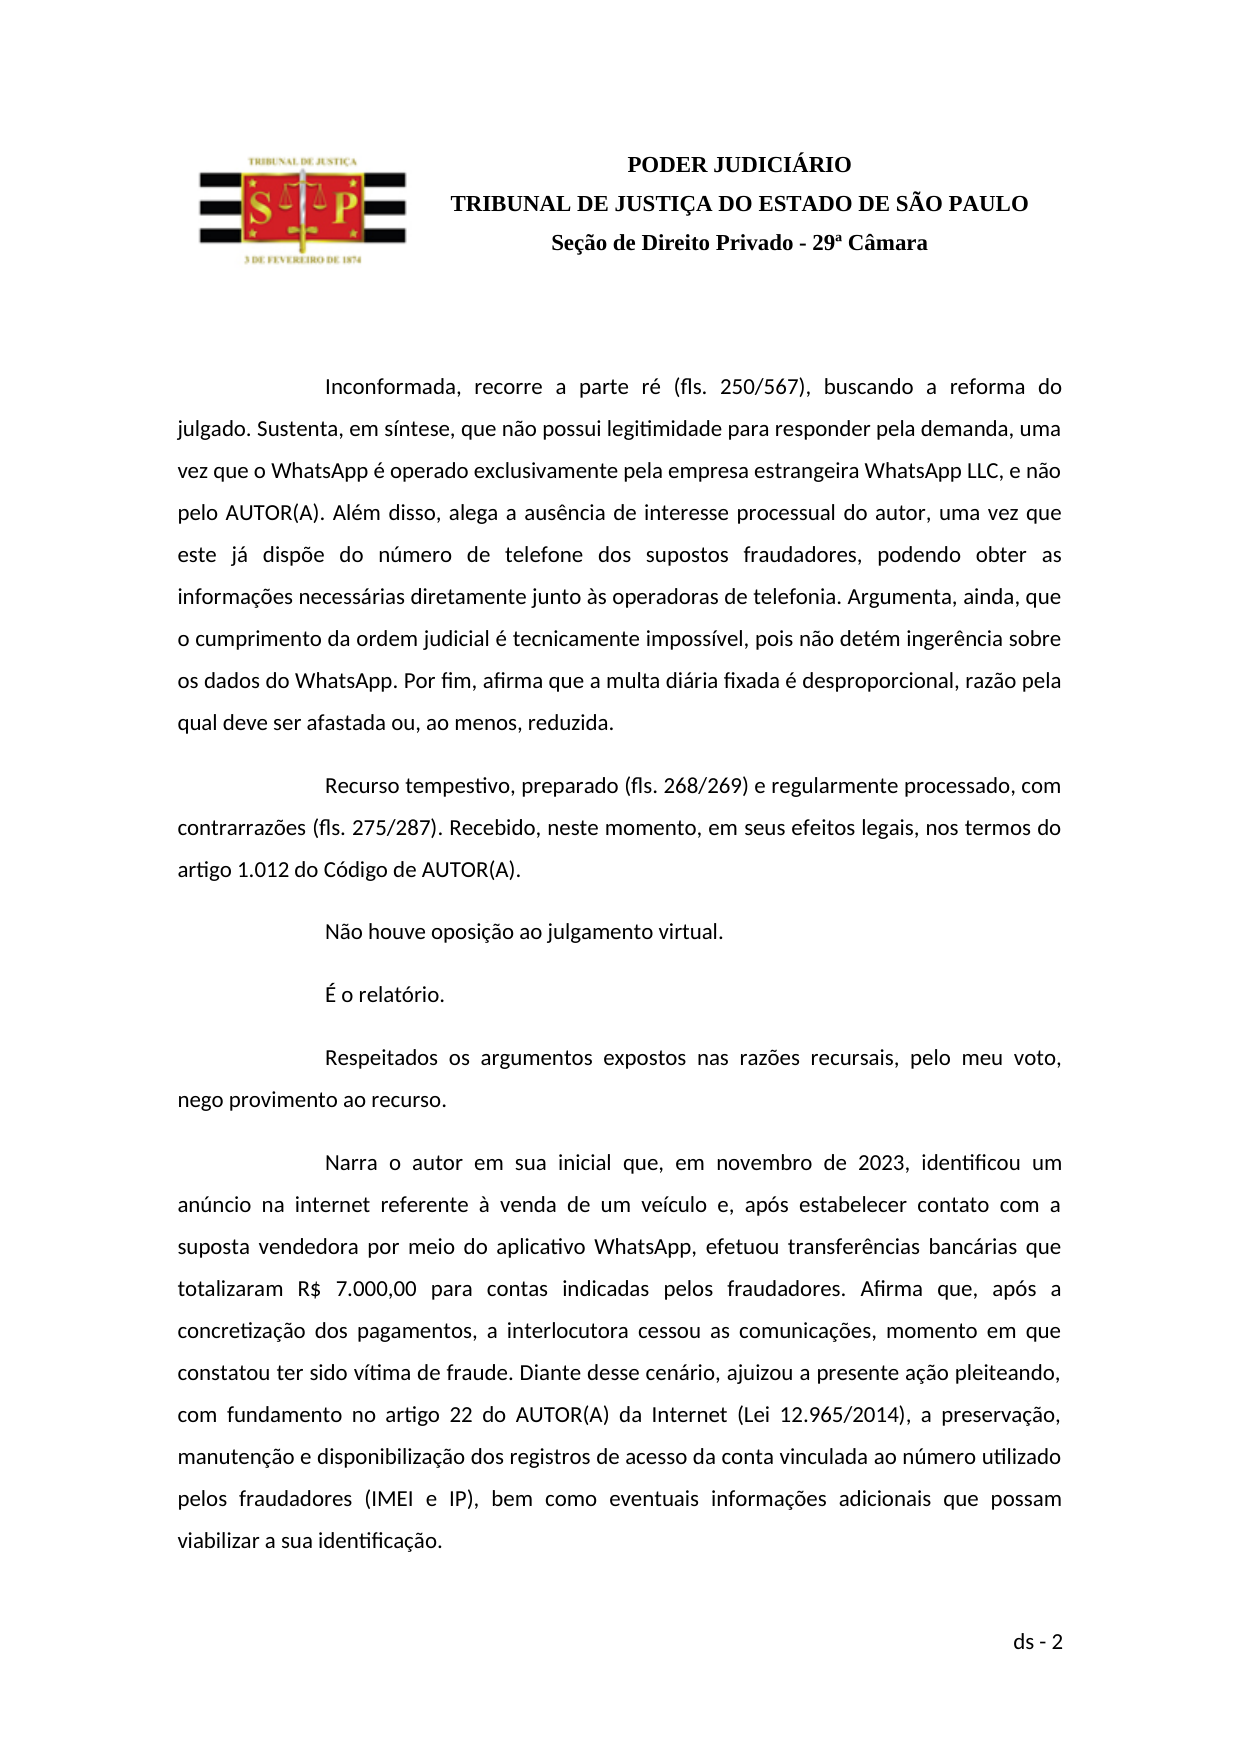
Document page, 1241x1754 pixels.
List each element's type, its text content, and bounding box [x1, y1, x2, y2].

text Não houve oposição ao julgamento virtual. [177, 917, 1063, 946]
text Respeitados os argumentos expostos nas razões recursais, pelo meu voto, nego provimento ao recurso. [177, 1043, 1063, 1113]
text Narra o autor em sua inicial que, em novembro de 2023, identificou um anúncio na internet referente à venda de um veículo e, após estabelecer contato com a suposta vendedora por meio do aplicativo WhatsApp, efetuou transferências bancárias que totalizaram R$ 7.000,00 para contas indicadas pelos fraudadores. Afirma que, após a concretização dos pagamentos, a interlocutora cessou as comunicações, momento em que constatou ter sido vítima de fraude. Diante desse cenário, ajuizou a presente ação pleiteando, com fundamento no artigo 22 do AUTOR(A) da Internet (Lei 12.965/2014), a preservação, manutenção e disponibilização dos registros de acesso da conta vinculada ao número utilizado pelos fraudadores (IMEI e IP), bem como eventuais informações adicionais que possam viabilizar a sua identificação. [177, 1148, 1063, 1554]
picture [185, 143, 421, 279]
text Inconformada, recorre a parte ré (fls. 250/567), buscando a reforma do julgado. Sustenta, em síntese, que não possui legitimidade para responder pela demanda, uma vez que o WhatsApp é operado exclusivamente pela empresa estrangeira WhatsApp LLC, e não pelo AUTOR(A). Além disso, alega a ausência de interesse processual do autor, uma vez que este já dispõe do número de telefone dos supostos fraudadores, podendo obter as informações necessárias diretamente junto às operadoras de telefonia. Argumenta, ainda, que o cumprimento da ordem judicial é tecnicamente impossível, pois não detém ingerência sobre os dados do WhatsApp. Por fim, afirma que a multa diária fixada é desproporcional, razão pela qual deve ser afastada ou, ao menos, reduzida. [177, 372, 1063, 736]
text Recurso tempestivo, preparado (fls. 268/269) e regularmente processado, com contrarrazões (fls. 275/287). Recebido, neste momento, em seus efeitos legais, nos termos do artigo 1.012 do Código de AUTOR(A). [177, 771, 1063, 883]
text É o relatório. [177, 980, 1063, 1008]
